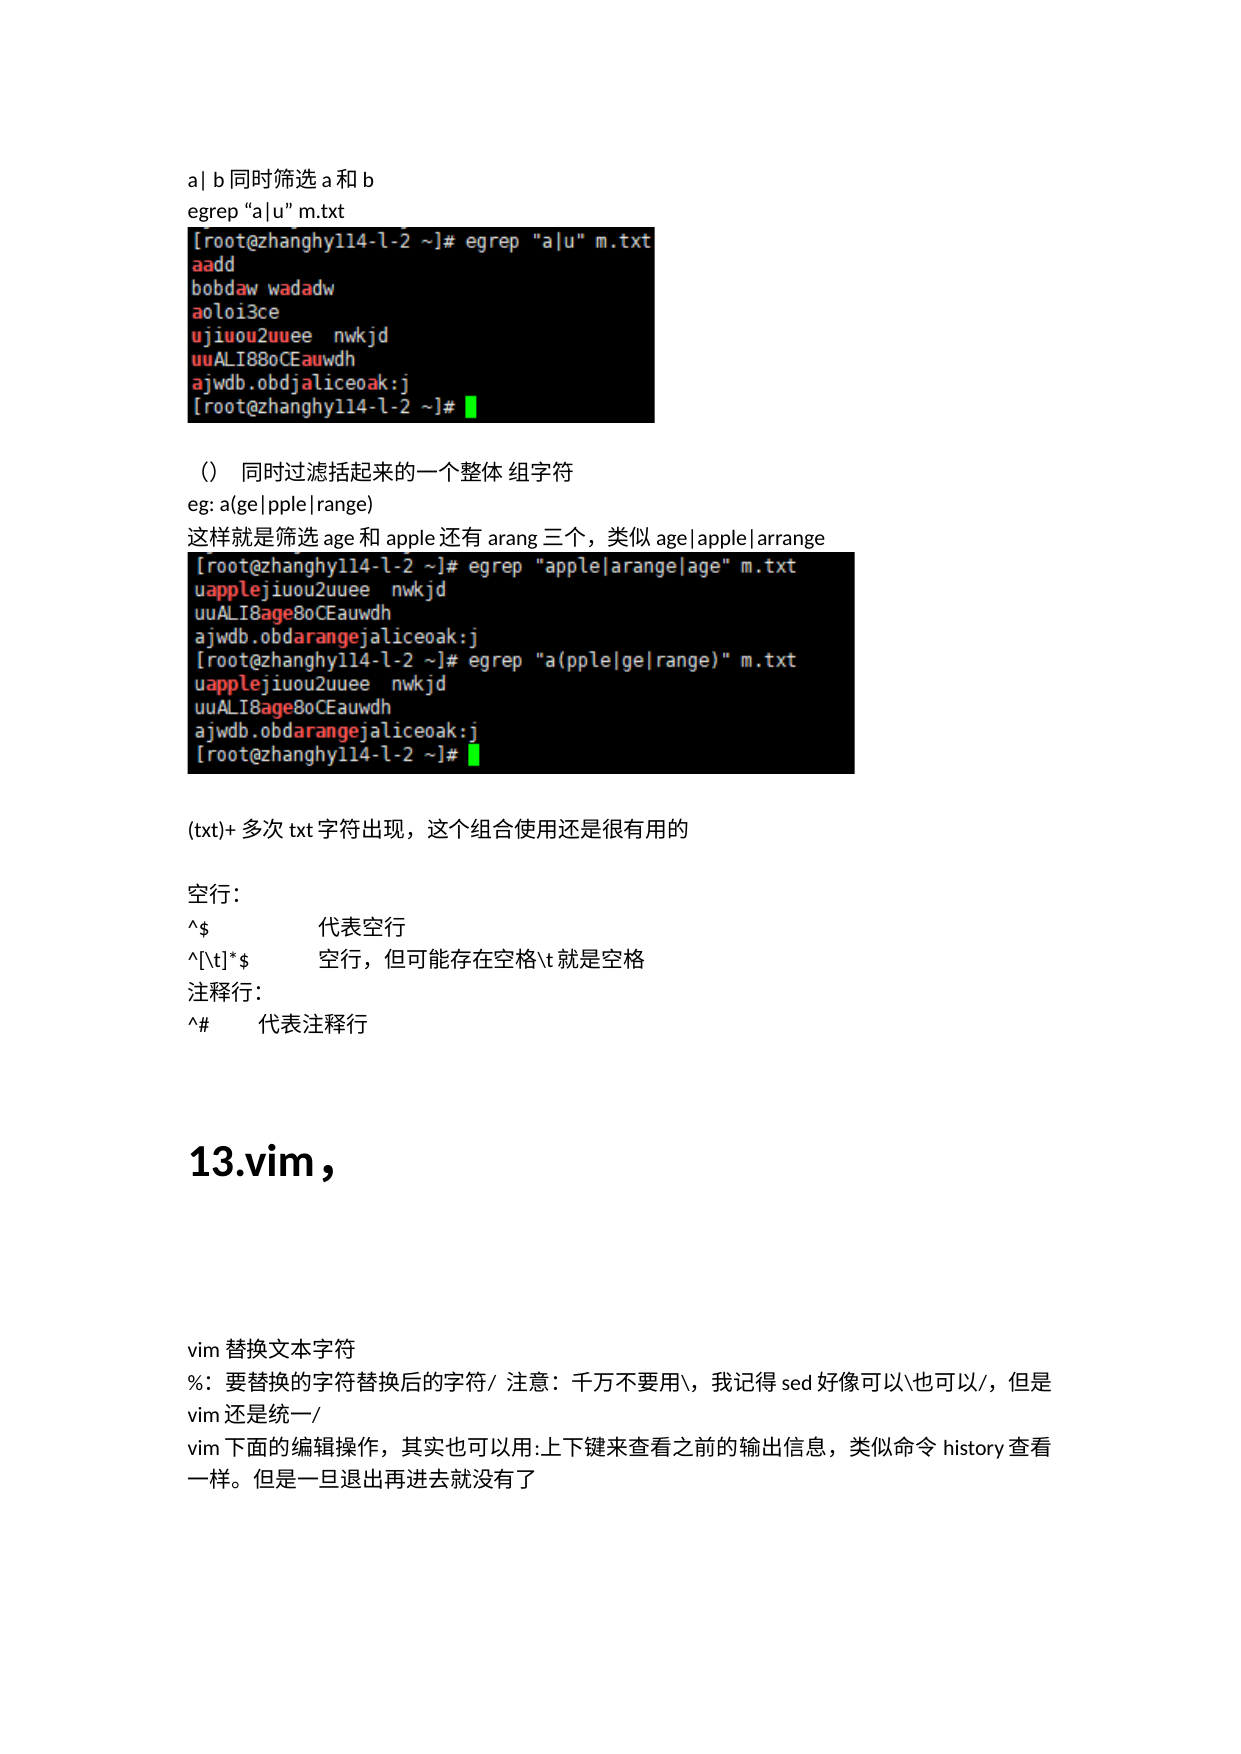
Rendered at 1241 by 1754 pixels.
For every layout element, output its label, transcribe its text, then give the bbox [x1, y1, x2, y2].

picture [187, 552, 855, 774]
text 这样就是筛选age 和apple还有arang三个，类似age|apple|arrange [187, 519, 1053, 552]
text eg: a(ge|pple|range) [187, 487, 1053, 519]
text egrep “a|u” m.txt [187, 194, 1053, 227]
text （） 同时过滤括起来的一个整体 组字符 [187, 454, 1053, 487]
text %：要替换的字符替换后的字符/ 注意：千万不要用\，我记得sed好像可以\也可以/，但是vim还是统一/ [187, 1364, 1053, 1429]
text ^# 代表注释行 [187, 1007, 1053, 1039]
text 注释行： [187, 974, 1053, 1007]
text vim 替换文本字符 [187, 1332, 1053, 1364]
text vim下面的编辑操作，其实也可以用:上下键来查看之前的输出信息，类似命令history查看一样。但是一旦退出再进去就没有了 [187, 1429, 1053, 1494]
text 空行： [187, 877, 1053, 909]
text a| b 同时筛选a和b [187, 162, 1053, 194]
text ^$ 代表空行 [187, 909, 1053, 942]
subtitle 13.vim， [187, 1107, 1053, 1205]
picture [187, 227, 655, 423]
text (txt)+ 多次txt字符出现，这个组合使用还是很有用的 [187, 812, 1053, 844]
text ^[\t]*$ 空行，但可能存在空格\t就是空格 [187, 942, 1053, 974]
